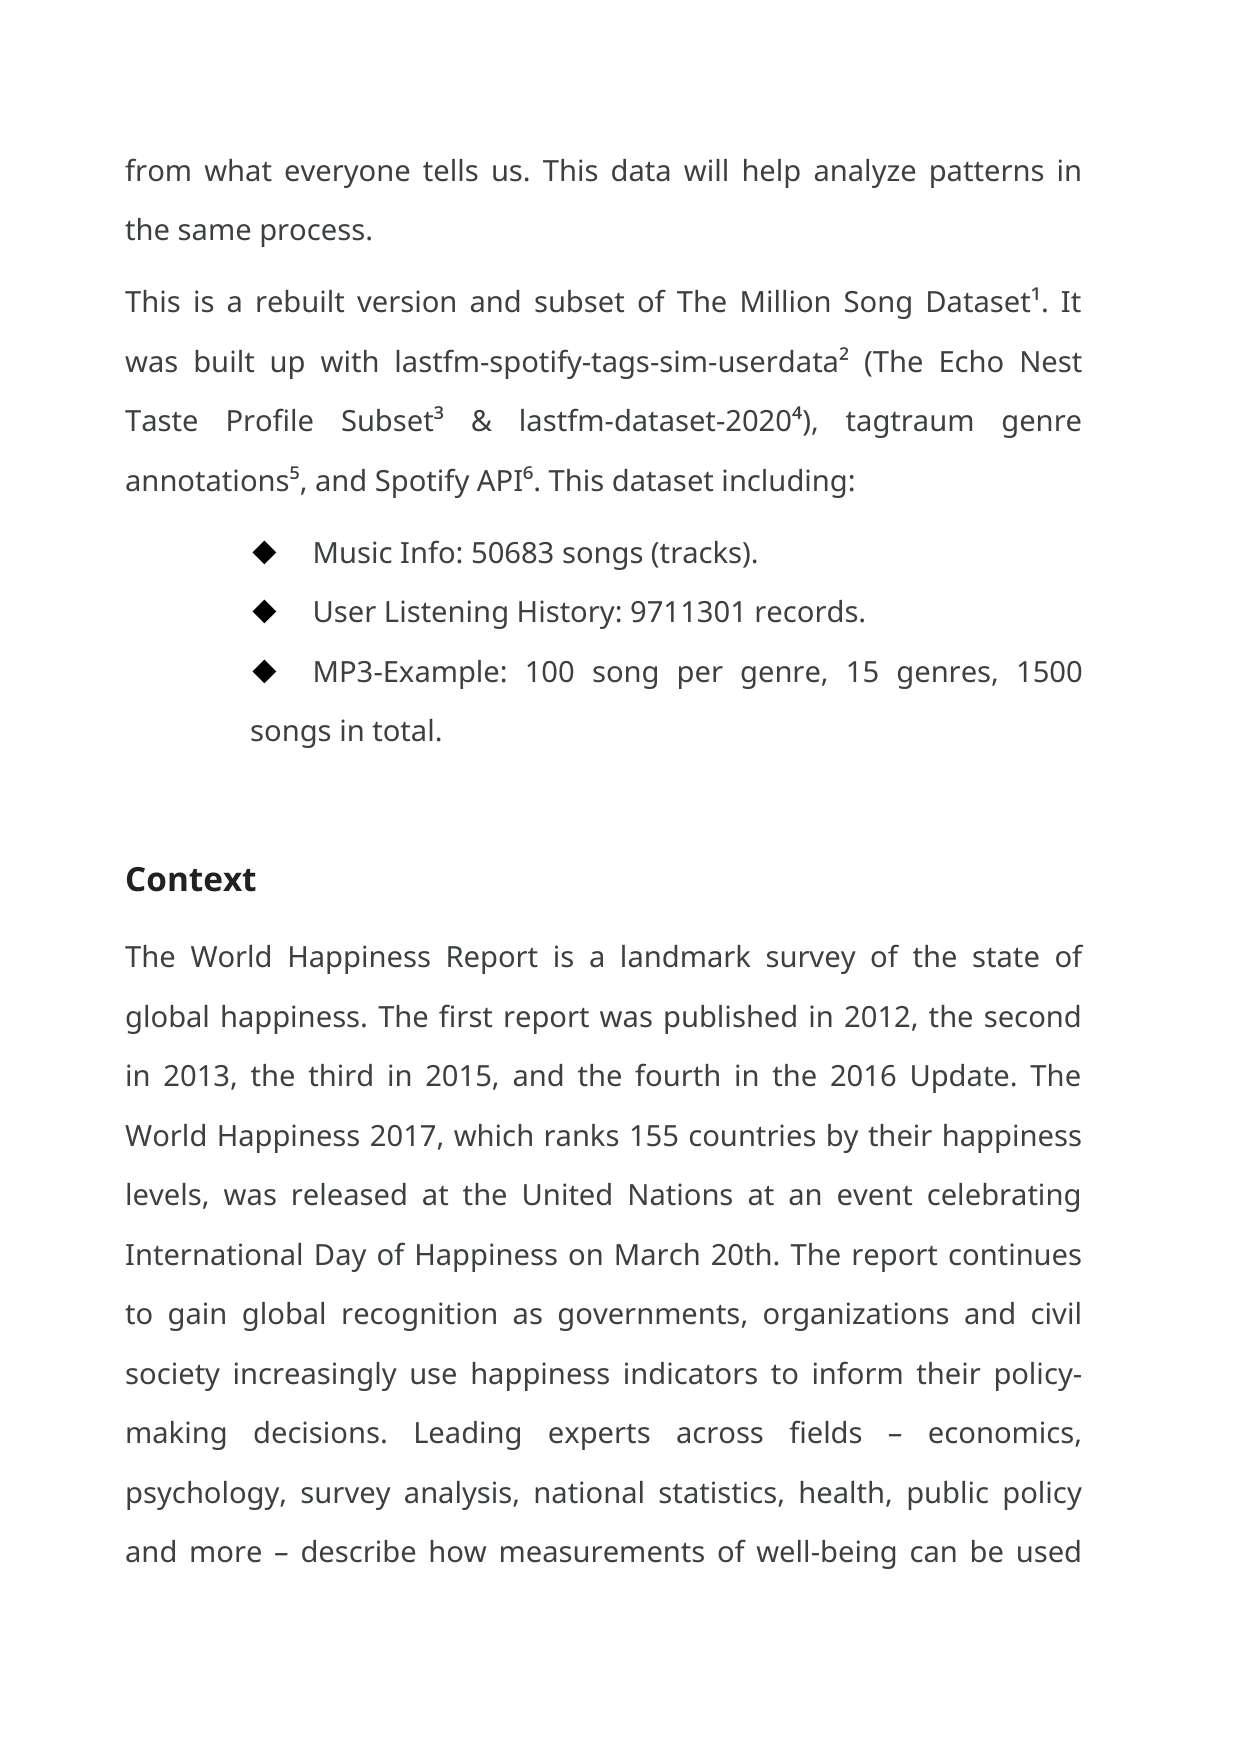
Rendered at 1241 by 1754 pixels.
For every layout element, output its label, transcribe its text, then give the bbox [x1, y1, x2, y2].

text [125, 190, 1083, 249]
list Music Info: 50683 songs (tracks). [250, 532, 1083, 572]
text This is a rebuilt version and subset of The Million Song Dataset¹. It was built up with lastfm-spotify-tags-sim-userdata² (The Echo Nest Taste Profile Subset³ & lastfm-dataset-2020⁴), tagtraum genre annotations⁵, and Spotify API⁶. This dataset including: [125, 281, 1083, 499]
list MP3-Example: 100 song per genre, 15 genres, 1500 songs in total. [250, 651, 1083, 750]
subtitle Context [125, 782, 1083, 901]
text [125, 937, 1083, 1571]
list User Listening History: 9711301 records. [250, 591, 1083, 631]
